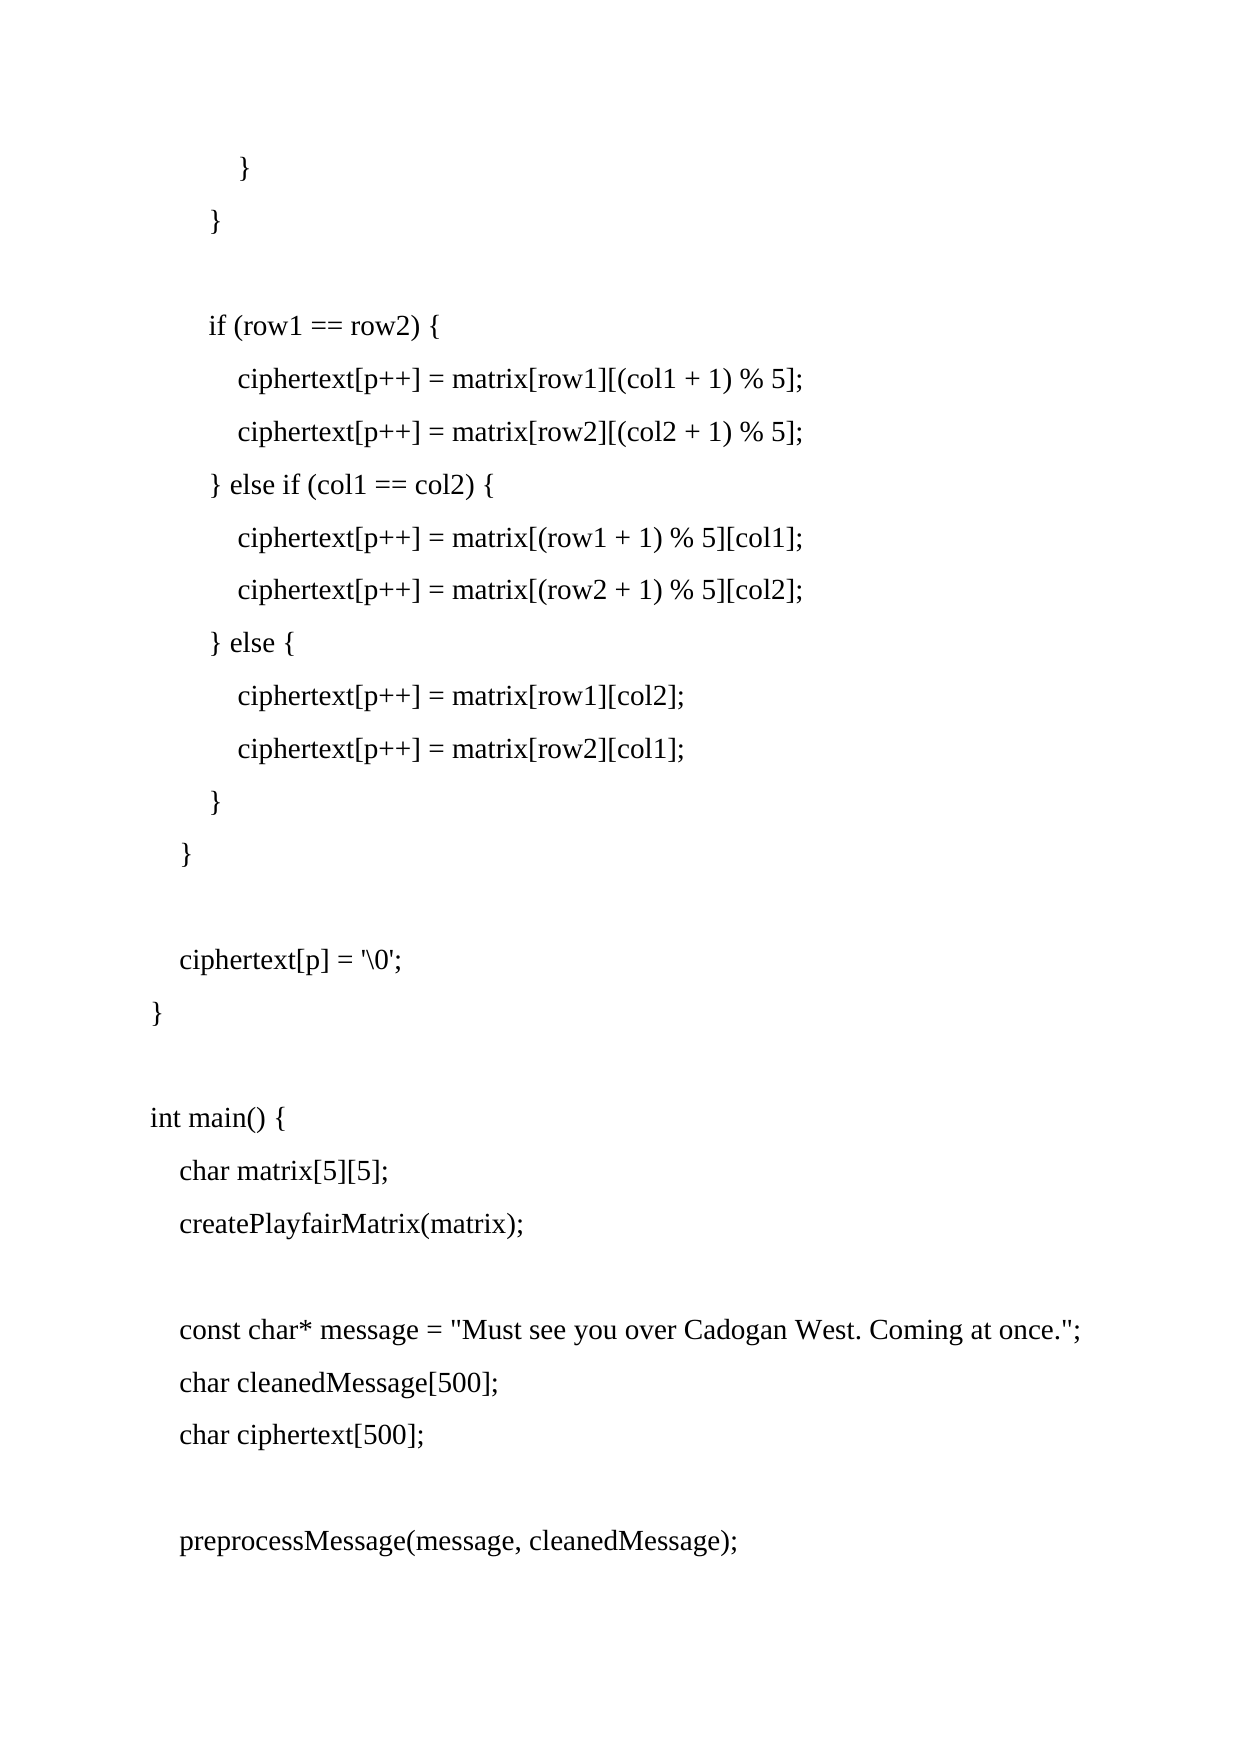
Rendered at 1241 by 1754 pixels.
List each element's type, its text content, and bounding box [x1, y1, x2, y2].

text const char* message = "Must see you over Cadogan West. Coming at once."; [150, 1312, 1090, 1345]
text ciphertext[p++] = matrix[(row1 + 1) % 5][col1]; [150, 520, 1090, 553]
text char matrix[5][5]; [150, 1153, 1090, 1187]
text } [150, 150, 1090, 183]
text preprocessMessage(message, cleanedMessage); [150, 1523, 1090, 1557]
text } [150, 837, 1090, 870]
text } [150, 784, 1090, 817]
text int main() { [150, 1101, 1090, 1134]
text } [150, 995, 1090, 1028]
text createPlayfairMatrix(matrix); [150, 1206, 1090, 1240]
text } [150, 203, 1090, 236]
text char ciphertext[500]; [150, 1417, 1090, 1451]
text ciphertext[p++] = matrix[row2][col1]; [150, 731, 1090, 764]
text ciphertext[p++] = matrix[row1][(col1 + 1) % 5]; [150, 361, 1090, 395]
text } else { [150, 625, 1090, 659]
text } else if (col1 == col2) { [150, 467, 1090, 500]
text if (row1 == row2) { [150, 308, 1090, 342]
text char cleanedMessage[500]; [150, 1365, 1090, 1398]
text ciphertext[p++] = matrix[(row2 + 1) % 5][col2]; [150, 572, 1090, 606]
text ciphertext[p++] = matrix[row1][col2]; [150, 678, 1090, 712]
text ciphertext[p] = '\0'; [150, 942, 1090, 976]
text ciphertext[p++] = matrix[row2][(col2 + 1) % 5]; [150, 414, 1090, 448]
